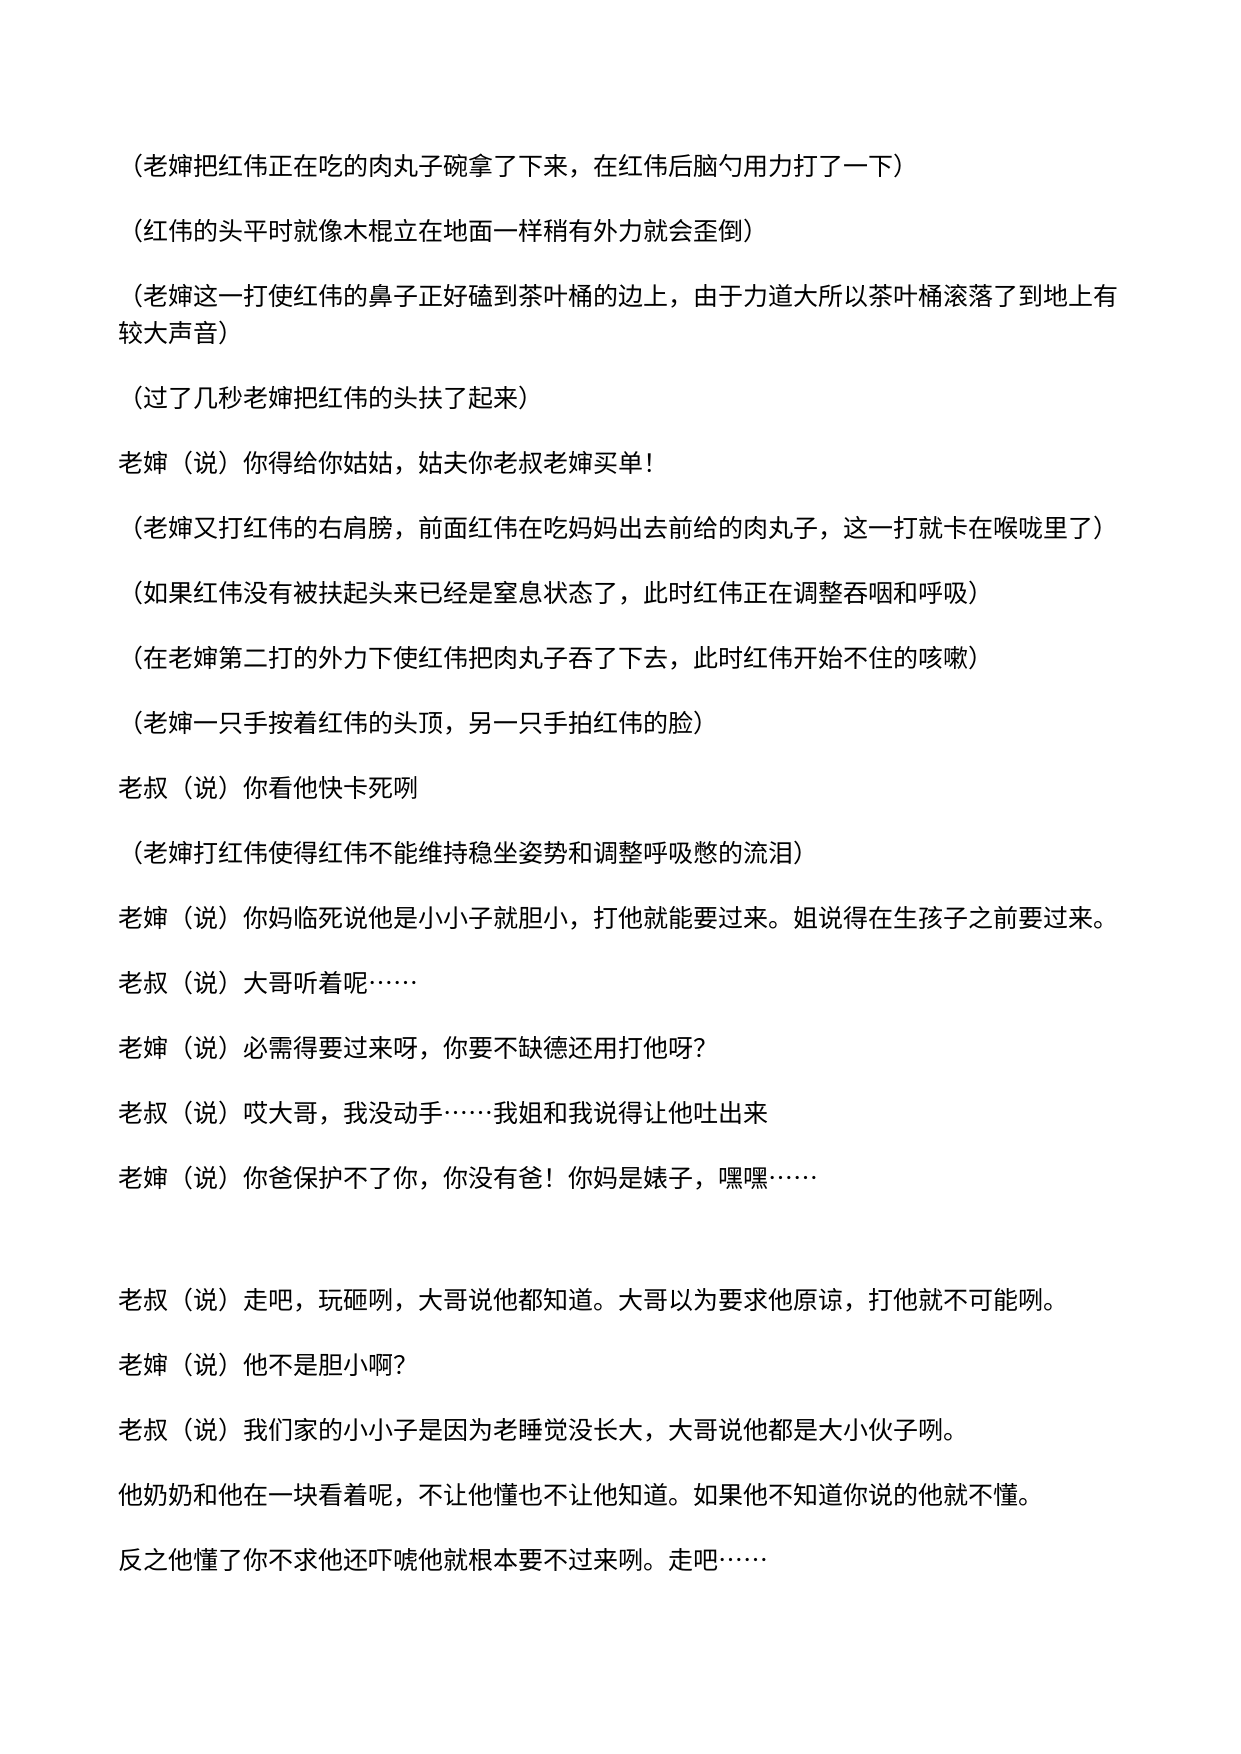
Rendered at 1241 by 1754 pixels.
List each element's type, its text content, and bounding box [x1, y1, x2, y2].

text 老叔（说）大哥听着呢…… [118, 963, 1122, 999]
text 老婶（说）你爸保护不了你，你没有爸！你妈是婊子，嘿嘿…… [118, 1158, 1122, 1194]
text （在老婶第二打的外力下使红伟把肉丸子吞了下去，此时红伟开始不住的咳嗽） [118, 638, 1122, 674]
text 老叔（说）你看他快卡死咧 [118, 768, 1122, 804]
text 他奶奶和他在一块看着呢，不让他懂也不让他知道。如果他不知道你说的他就不懂。 [118, 1476, 1122, 1512]
text 老婶（说）他不是胆小啊？ [118, 1346, 1122, 1382]
text 老婶（说）你得给你姑姑，姑夫你老叔老婶买单！ [118, 443, 1122, 479]
text （老婶这一打使红伟的鼻子正好磕到茶叶桶的边上，由于力道大所以茶叶桶滚落了到地上有较大声音） [118, 277, 1122, 349]
text （如果红伟没有被扶起头来已经是窒息状态了，此时红伟正在调整吞咽和呼吸） [118, 573, 1122, 609]
text （过了几秒老婶把红伟的头扶了起来） [118, 378, 1122, 414]
text 老婶（说）必需得要过来呀，你要不缺德还用打他呀？ [118, 1028, 1122, 1064]
text （红伟的头平时就像木棍立在地面一样稍有外力就会歪倒） [118, 212, 1122, 248]
text （老婶打红伟使得红伟不能维持稳坐姿势和调整呼吸憋的流泪） [118, 833, 1122, 869]
text （老婶一只手按着红伟的头顶，另一只手拍红伟的脸） [118, 703, 1122, 739]
text （老婶把红伟正在吃的肉丸子碗拿了下来，在红伟后脑勺用力打了一下） [118, 147, 1122, 183]
text 反之他懂了你不求他还吓唬他就根本要不过来咧。走吧…… [118, 1541, 1122, 1577]
text （老婶又打红伟的右肩膀，前面红伟在吃妈妈出去前给的肉丸子，这一打就卡在喉咙里了） [118, 508, 1122, 544]
text 老叔（说）走吧，玩砸咧，大哥说他都知道。大哥以为要求他原谅，打他就不可能咧。 [118, 1281, 1122, 1317]
text 老叔（说）我们家的小小子是因为老睡觉没长大，大哥说他都是大小伙子咧。 [118, 1411, 1122, 1447]
text 老婶（说）你妈临死说他是小小子就胆小，打他就能要过来。姐说得在生孩子之前要过来。 [118, 898, 1122, 934]
text 老叔（说）哎大哥，我没动手……我姐和我说得让他吐出来 [118, 1093, 1122, 1129]
